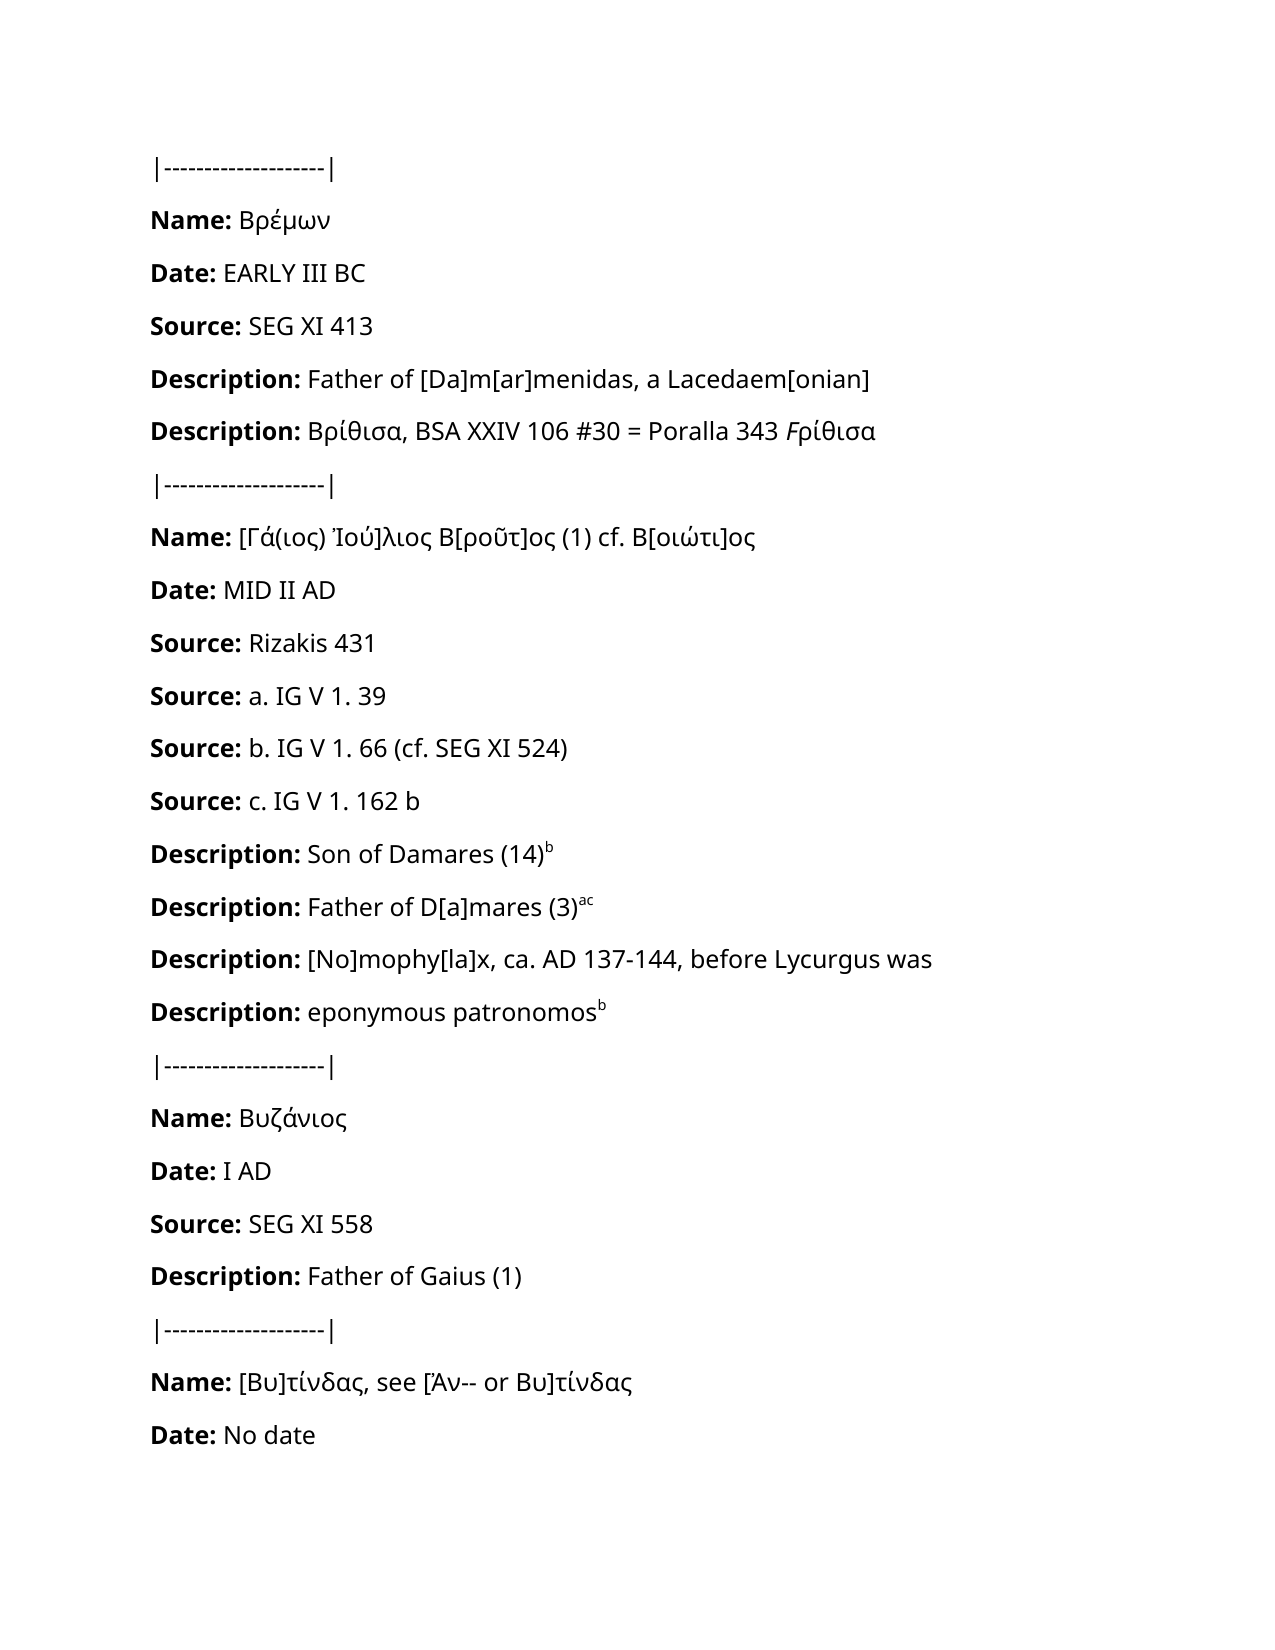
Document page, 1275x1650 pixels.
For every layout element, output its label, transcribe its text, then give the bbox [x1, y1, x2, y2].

text Source: b. IG V 1. 66 (cf. SEG XI 524) [150, 731, 1125, 765]
text Date: EARLY III BC [150, 256, 1125, 290]
text |--------------------| [150, 150, 1125, 184]
text Name: Βρέμων [150, 203, 1125, 237]
text Description: Father of [Da]m[ar]menidas, a Lacedaem[onian] [150, 361, 1125, 395]
text Name: [Γά(ιος) Ἰού]λιος Β[ροῦτ]ος (1) cf. B[οιώτι]ος [150, 520, 1125, 554]
text Name: [Βυ]τίνδας, see [Ἀν-- or Βυ]τίνδας [150, 1365, 1125, 1399]
text Date: No date [150, 1417, 1125, 1452]
text Source: c. IG V 1. 162 b [150, 784, 1125, 818]
text Source: a. IG V 1. 39 [150, 678, 1125, 712]
text Description: Βρίθισα, BSA XXIV 106 #30 = Poralla 343 Fρίθισα [150, 414, 1125, 448]
text Description: eponymous patronomosb [150, 995, 1125, 1029]
text Date: MID II AD [150, 572, 1125, 607]
text Source: SEG XI 558 [150, 1206, 1125, 1240]
text Name: Βυζάνιος [150, 1101, 1125, 1135]
text Description: [No]mophy[la]x, ca. AD 137-144, before Lycurgus was [150, 942, 1125, 976]
text Date: I AD [150, 1153, 1125, 1187]
text Description: Father of D[a]mares (3)ac [150, 889, 1125, 923]
text |--------------------| [150, 1048, 1125, 1082]
text Description: Son of Damares (14)b [150, 837, 1125, 871]
text Source: Rizakis 431 [150, 625, 1125, 659]
text Source: SEG XI 413 [150, 308, 1125, 342]
text Description: Father of Gaius (1) [150, 1259, 1125, 1293]
text |--------------------| [150, 467, 1125, 501]
text |--------------------| [150, 1312, 1125, 1346]
